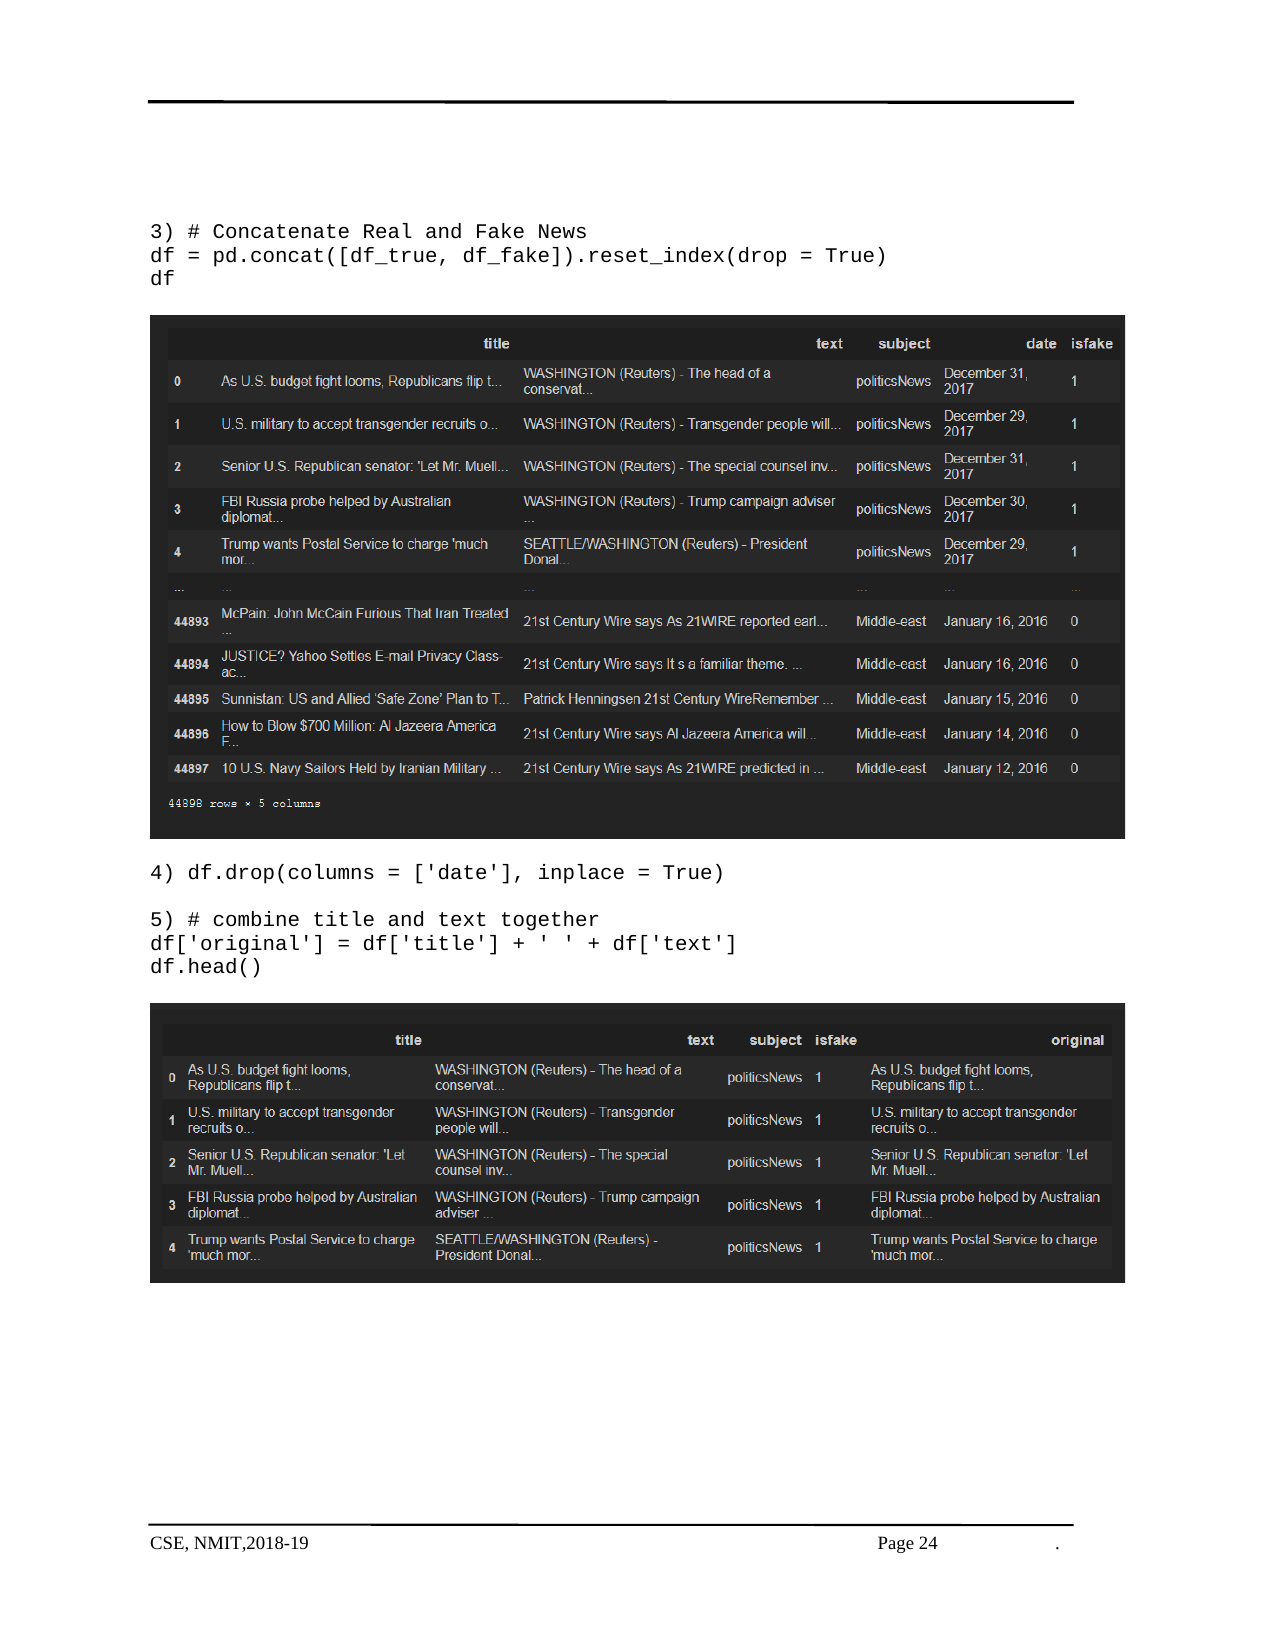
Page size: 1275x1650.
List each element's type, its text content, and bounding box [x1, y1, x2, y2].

text 4) df.drop(columns = ['date'], inplace = True) [150, 862, 1125, 885]
text df['original'] = df['title'] + ' ' + df['text'] [150, 933, 1125, 956]
text 3) # Concatenate Real and Fake News [150, 221, 1125, 244]
text df.head() [150, 956, 1125, 980]
text df = pd.concat([df_true, df_fake]).reset_index(drop = True) [150, 244, 1125, 268]
picture [150, 1003, 1125, 1283]
picture [150, 315, 1125, 839]
text df [150, 268, 1125, 292]
text 5) # combine title and text together [150, 909, 1125, 933]
